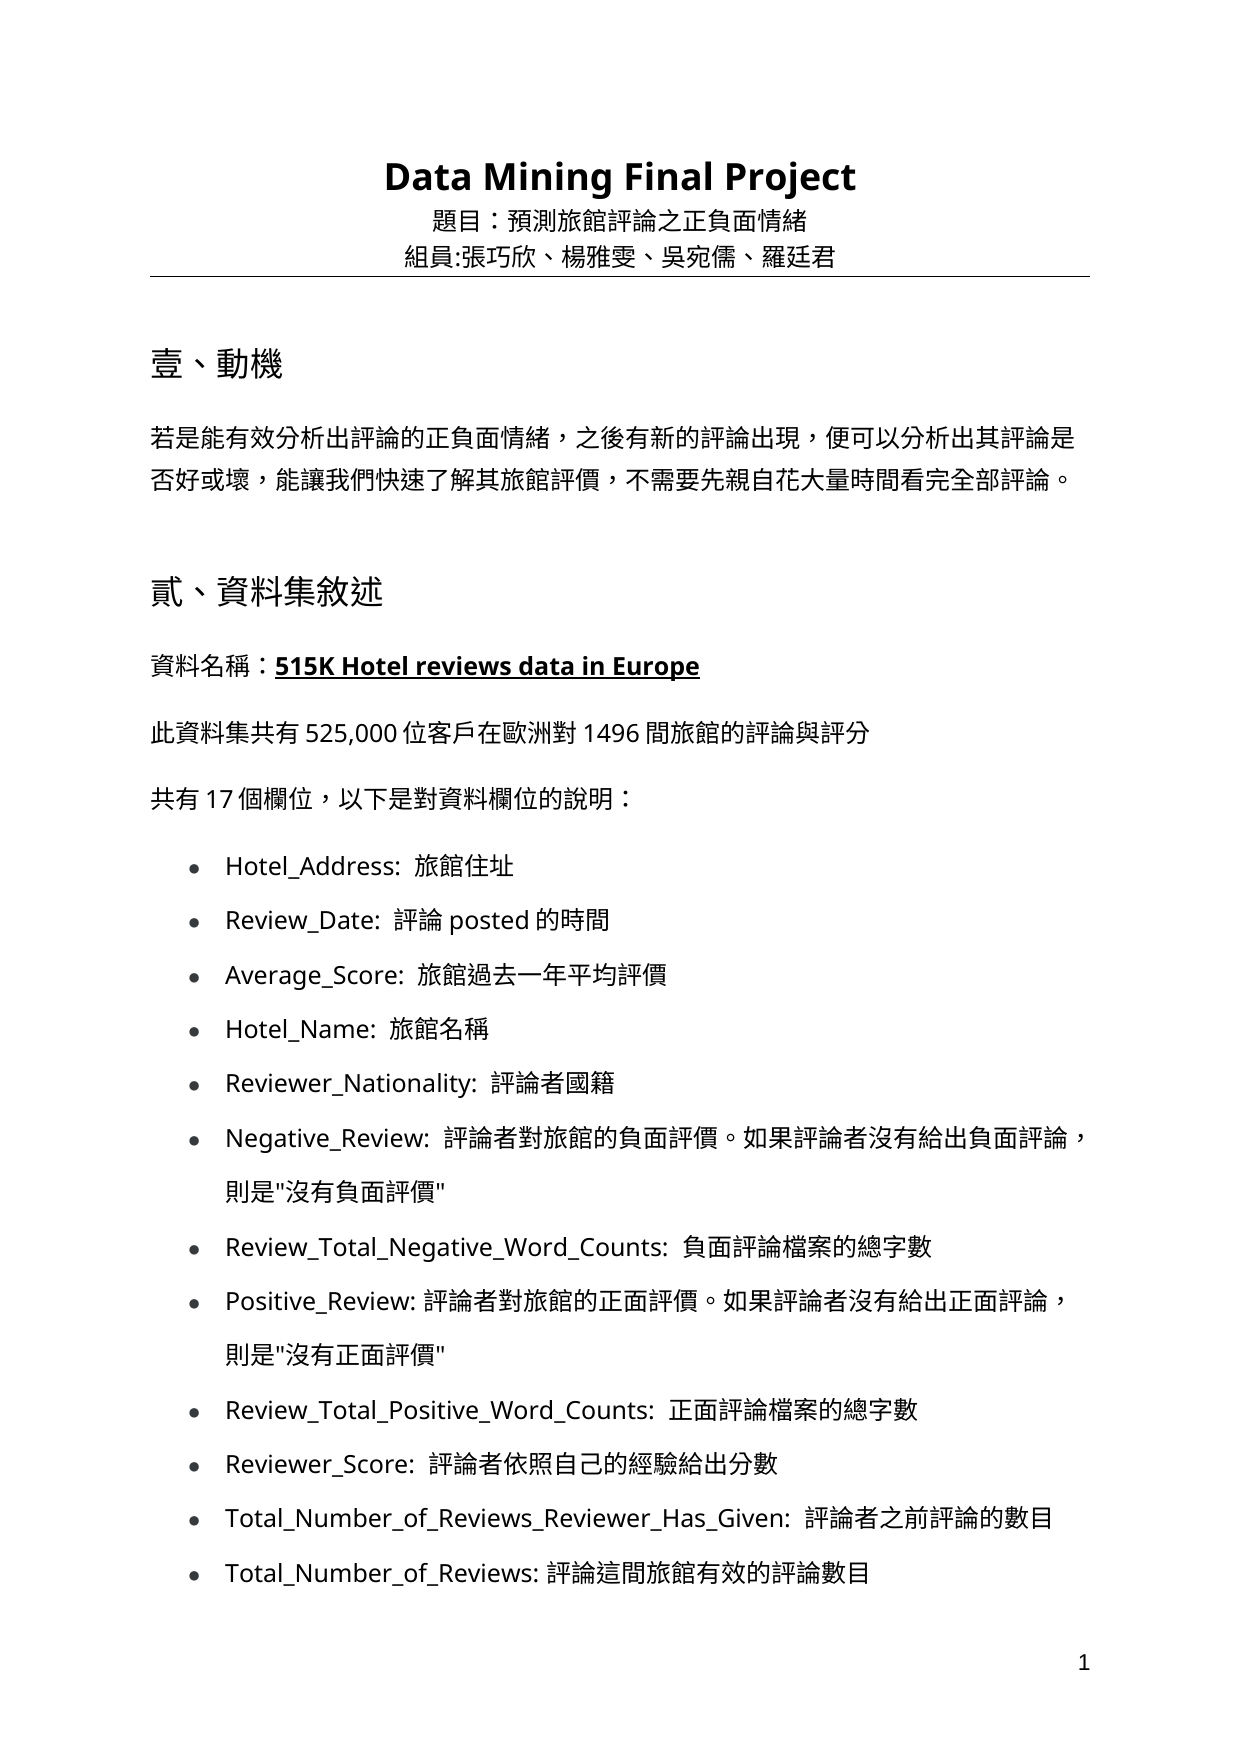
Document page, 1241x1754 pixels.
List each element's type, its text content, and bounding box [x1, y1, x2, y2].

list Total_Number_of_Reviews: 評論這間旅館有效的評論數目 [187, 1553, 1090, 1589]
text Data Mining Final Project [150, 150, 1090, 201]
subtitle 壹、動機 [150, 338, 1090, 386]
list Review_Total_Negative_Word_Counts: 負面評論檔案的總字數 [187, 1227, 1090, 1263]
text 題目：預測旅館評論之正負面情緒 [150, 201, 1090, 237]
list Total_Number_of_Reviews_Reviewer_Has_Given: 評論者之前評論的數目 [187, 1499, 1090, 1535]
list Reviewer_Score: 評論者依照自己的經驗給出分數 [187, 1444, 1090, 1481]
list Positive_Review: 評論者對旅館的正面評價。如果評論者沒有給出正面評論，則是"沒有正面評價" [187, 1281, 1090, 1372]
text 資料名稱：515K Hotel reviews data in Europe [150, 646, 1090, 683]
text 此資料集共有525,000位客戶在歐洲對1496間旅館的評論與評分 [150, 713, 1090, 749]
list Average_Score: 旅館過去一年平均評價 [187, 955, 1090, 991]
list Reviewer_Nationality: 評論者國籍 [187, 1064, 1090, 1100]
list Negative_Review: 評論者對旅館的負面評價。如果評論者沒有給出負面評論，則是"沒有負面評價" [187, 1118, 1090, 1209]
text 共有17個欄位，以下是對資料欄位的說明： [150, 780, 1090, 816]
list Review_Total_Positive_Word_Counts: 正面評論檔案的總字數 [187, 1390, 1090, 1426]
list Review_Date: 評論posted的時間 [187, 901, 1090, 937]
list Hotel_Address: 旅館住址 [187, 846, 1090, 883]
text 組員:張巧欣、楊雅雯、吳宛儒、羅廷君 [150, 237, 1090, 276]
text 若是能有效分析出評論的正負面情緒，之後有新的評論出現，便可以分析出其評論是否好或壞，能讓我們快速了解其旅館評價，不需要先親自花大量時間看完全部評論。 [150, 418, 1090, 496]
list Hotel_Name: 旅館名稱 [187, 1009, 1090, 1046]
subtitle 貳、資料集敘述 [150, 566, 1090, 614]
